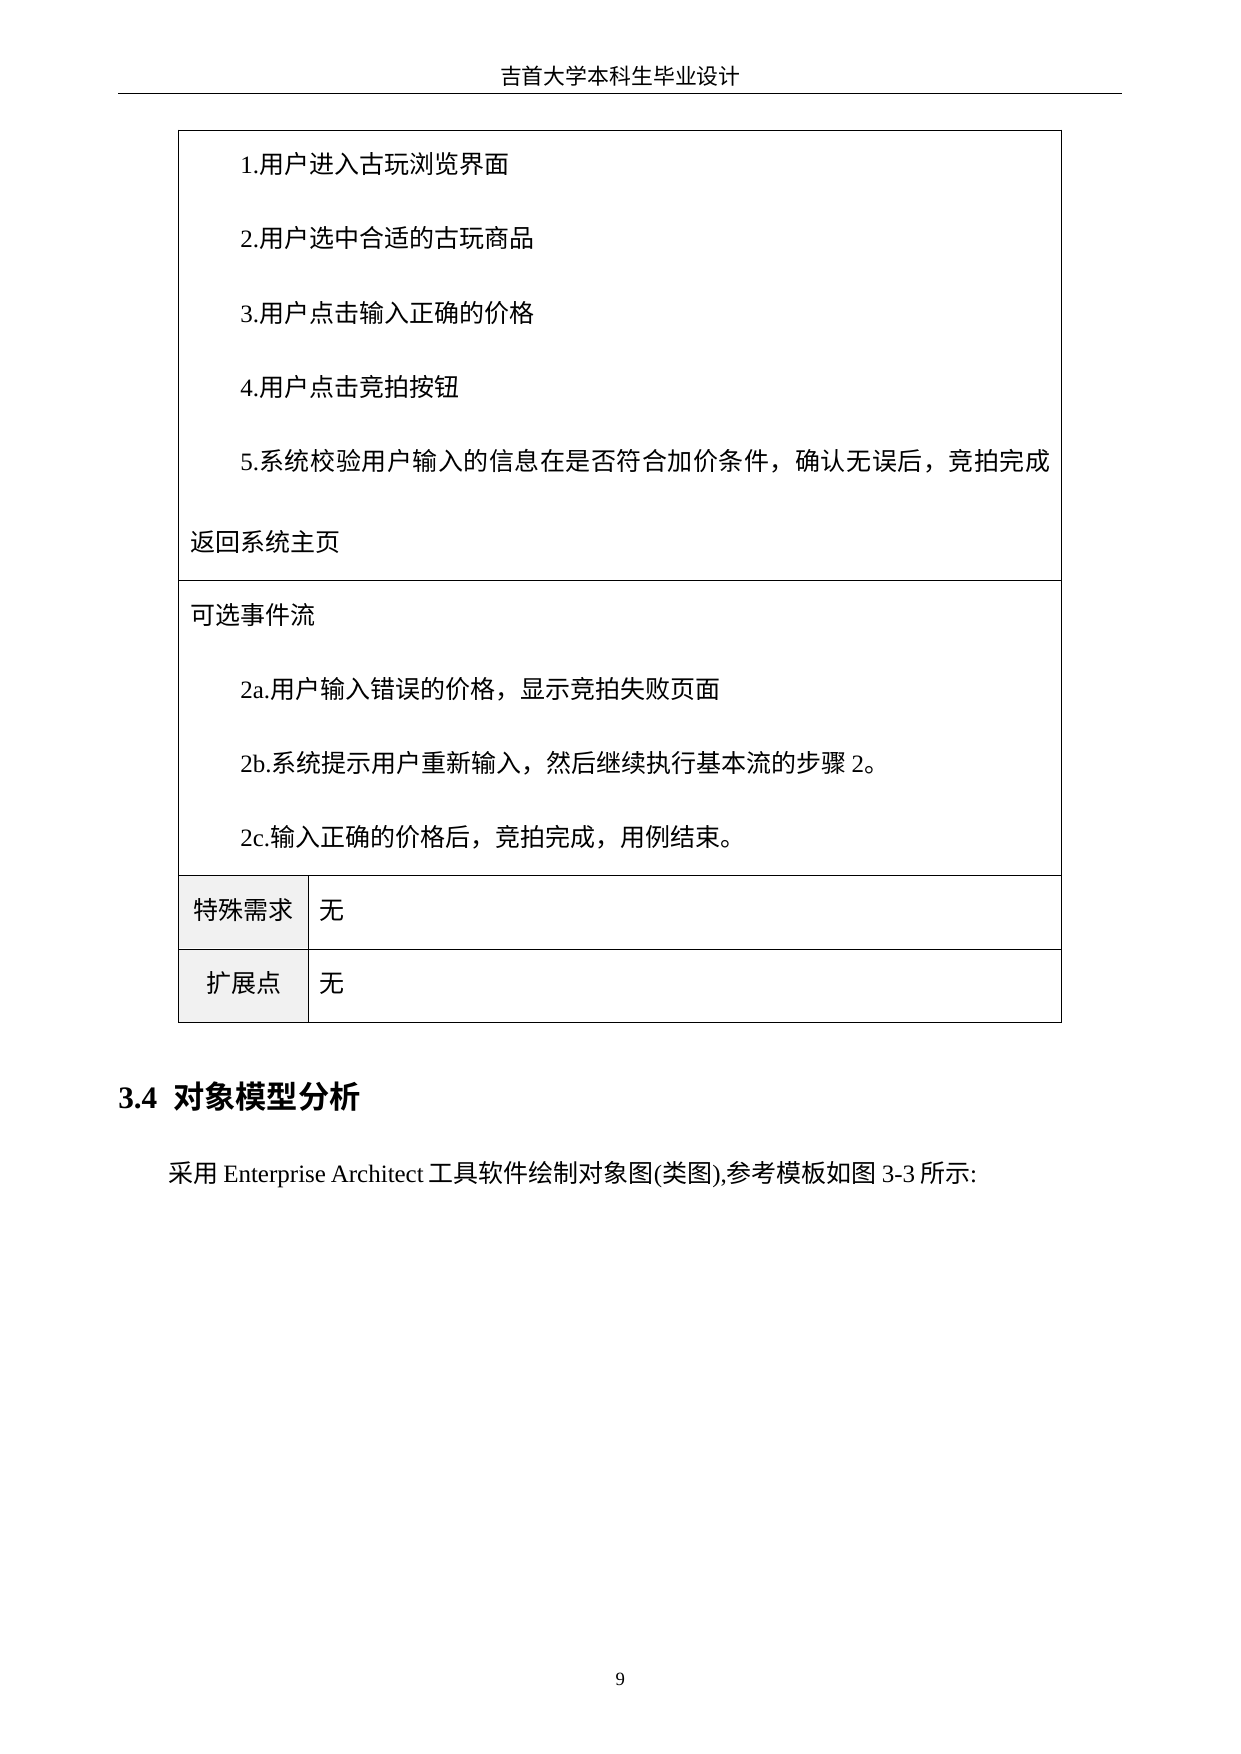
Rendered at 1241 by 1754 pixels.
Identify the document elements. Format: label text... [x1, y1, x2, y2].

table_cell 可选事件流 2a.用户输入错误的价格，显示竞拍失败页面 2b.系统提示用户重新输入，然后继续执行基本流的步骤2。 2c.输入正确的价格后，竞拍完成，用例结束。 [179, 581, 1061, 875]
text 采用Enterprise Architect工具软件绘制对象图(类图),参考模板如图3-3所示: [118, 1139, 1122, 1204]
table_cell 特殊需求 [179, 876, 308, 948]
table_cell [179, 131, 1061, 580]
table_cell 无 [309, 950, 1061, 1022]
subtitle 3.4 对象模型分析 [118, 1062, 1122, 1127]
table_cell 扩展点 [179, 950, 308, 1022]
table_cell 无 [309, 876, 1061, 948]
